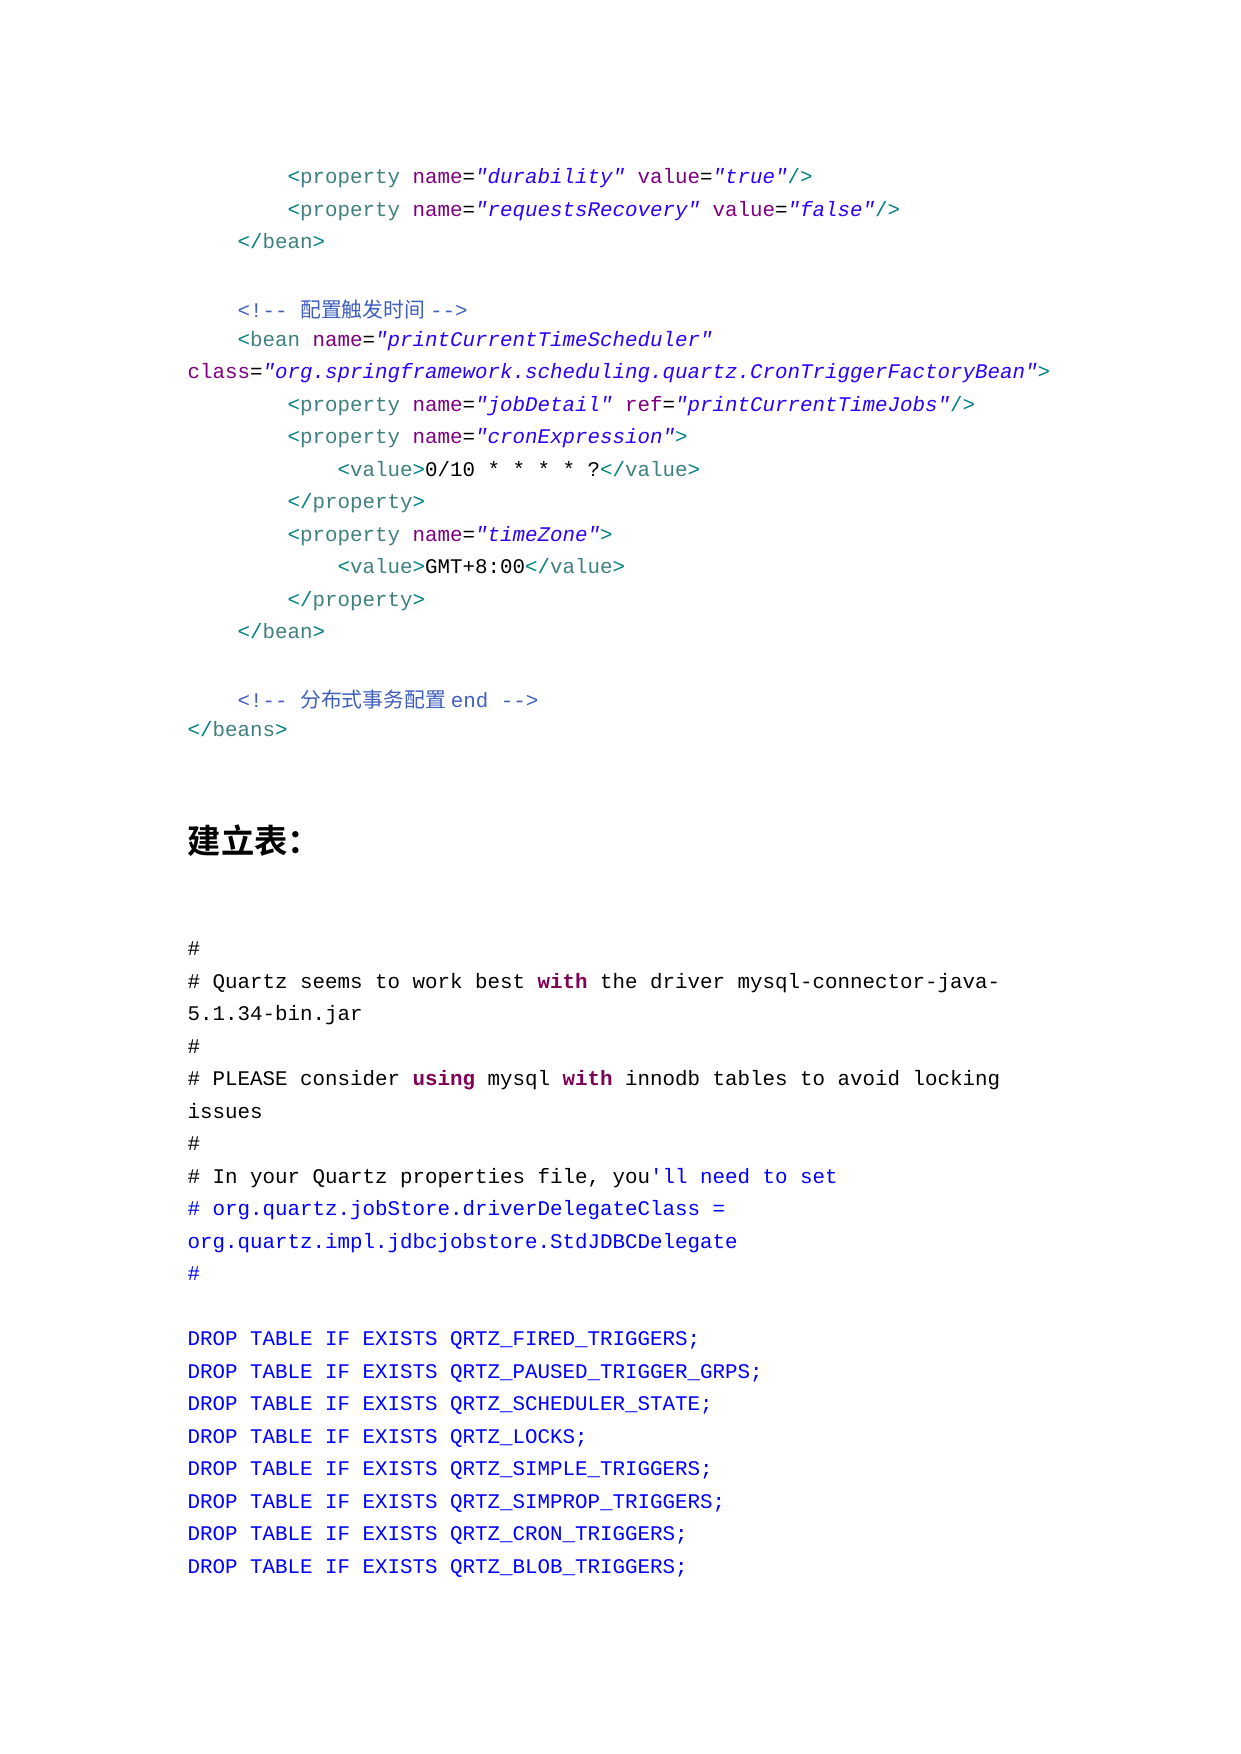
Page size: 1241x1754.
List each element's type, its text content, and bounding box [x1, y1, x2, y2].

text # [187, 1129, 1053, 1161]
text </property> [187, 584, 1053, 617]
text <property name="timeZone"> [187, 519, 1053, 552]
text <!-- 分布式事务配置 end --> [187, 682, 1053, 714]
text # org.quartz.jobStore.driverDelegateClass = org.quartz.impl.jdbcjobstore.StdJDBCDelegate [187, 1194, 1053, 1259]
text <property name="cronExpression"> [187, 422, 1053, 454]
text <value>GMT+8:00</value> [187, 552, 1053, 584]
text # Quartz seems to work best with the driver mysql-connector-java-5.1.34-bin.jar [187, 966, 1053, 1031]
subtitle 建立表： [187, 807, 1053, 872]
text DROP TABLE IF EXISTS QRTZ_BLOB_TRIGGERS; [187, 1551, 1053, 1584]
text </bean> [187, 617, 1053, 649]
text DROP TABLE IF EXISTS QRTZ_CRON_TRIGGERS; [187, 1519, 1053, 1551]
text # [187, 934, 1053, 966]
text </bean> [187, 227, 1053, 259]
text <value>0/10 * * * * ?</value> [187, 454, 1053, 487]
text DROP TABLE IF EXISTS QRTZ_FIRED_TRIGGERS; [187, 1324, 1053, 1356]
text DROP TABLE IF EXISTS QRTZ_LOCKS; [187, 1421, 1053, 1454]
text <property name="jobDetail" ref="printCurrentTimeJobs"/> [187, 389, 1053, 422]
text </property> [187, 487, 1053, 519]
text DROP TABLE IF EXISTS QRTZ_SCHEDULER_STATE; [187, 1389, 1053, 1421]
text # In your Quartz properties file, you'll need to set [187, 1161, 1053, 1194]
text DROP TABLE IF EXISTS QRTZ_SIMPROP_TRIGGERS; [187, 1486, 1053, 1519]
text # [187, 1031, 1053, 1064]
text <!-- 配置触发时间 --> [187, 292, 1053, 324]
text # PLEASE consider using mysql with innodb tables to avoid locking issues [187, 1064, 1053, 1129]
text # [187, 1259, 1053, 1291]
text <bean name="printCurrentTimeScheduler" class="org.springframework.scheduling.quartz.CronTriggerFactoryBean"> [187, 324, 1053, 389]
text </beans> [187, 714, 1053, 747]
text DROP TABLE IF EXISTS QRTZ_PAUSED_TRIGGER_GRPS; [187, 1356, 1053, 1389]
text <property name="durability" value="true"/> [187, 162, 1053, 194]
text <property name="requestsRecovery" value="false"/> [187, 194, 1053, 227]
text DROP TABLE IF EXISTS QRTZ_SIMPLE_TRIGGERS; [187, 1454, 1053, 1486]
